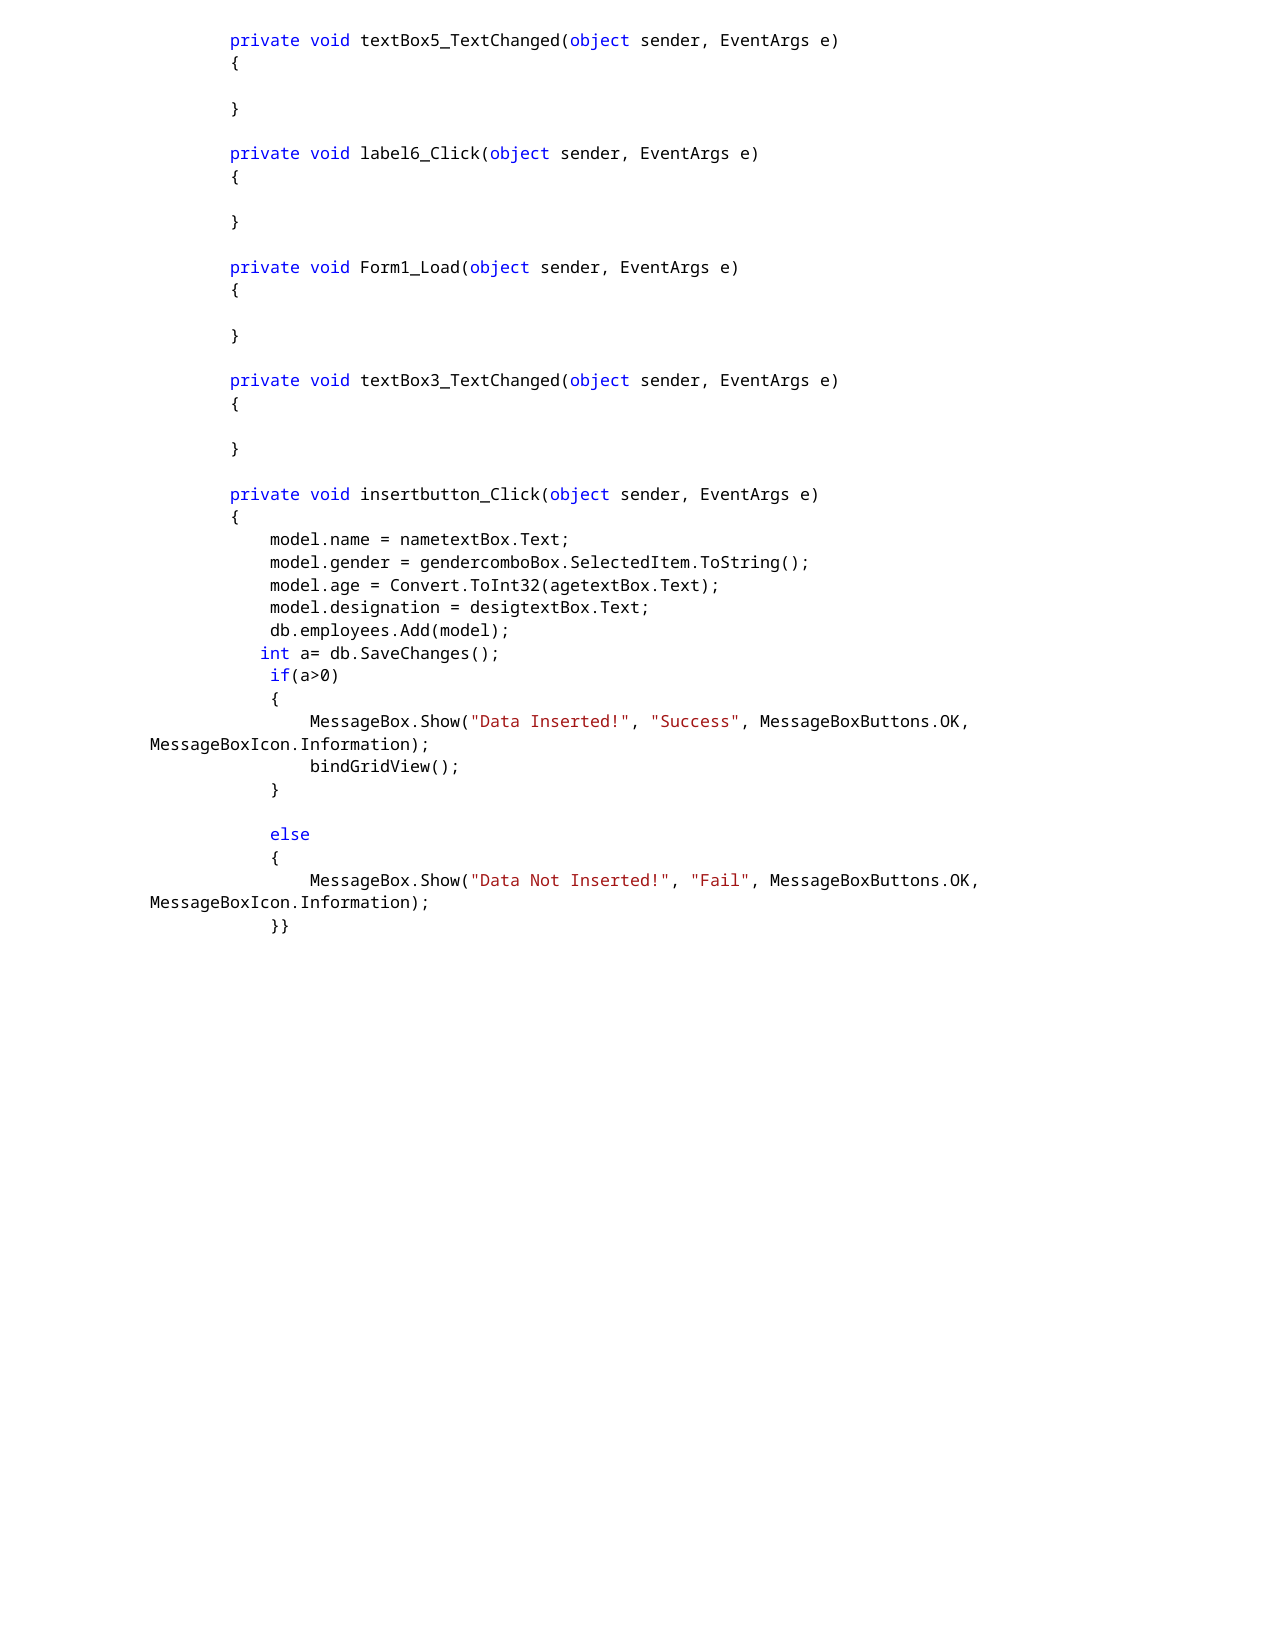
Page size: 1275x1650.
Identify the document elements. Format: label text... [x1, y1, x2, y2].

text else [150, 823, 1125, 846]
text MessageBox.Show("Data Not Inserted!", "Fail", MessageBoxButtons.OK, MessageBoxIcon.Information); [150, 868, 1125, 914]
text int a= db.SaveChanges(); [150, 641, 1125, 664]
text model.designation = desigtextBox.Text; [150, 596, 1125, 618]
text private void label6_Click(object sender, EventArgs e) [150, 142, 1125, 164]
text { [150, 278, 1125, 301]
text { [150, 391, 1125, 414]
text if(a>0) [150, 664, 1125, 687]
text model.gender = gendercomboBox.SelectedItem.ToString(); [150, 550, 1125, 573]
text MessageBox.Show("Data Inserted!", "Success", MessageBoxButtons.OK, MessageBoxIcon.Information); [150, 709, 1125, 755]
text } [150, 96, 1125, 119]
text model.age = Convert.ToInt32(agetextBox.Text); [150, 573, 1125, 596]
text { [150, 164, 1125, 187]
text { [150, 505, 1125, 528]
text { [150, 846, 1125, 868]
text private void textBox3_TextChanged(object sender, EventArgs e) [150, 369, 1125, 391]
text db.employees.Add(model); [150, 618, 1125, 641]
text { [150, 687, 1125, 709]
text } [150, 777, 1125, 800]
text { [150, 51, 1125, 73]
text private void Form1_Load(object sender, EventArgs e) [150, 255, 1125, 278]
text }} [150, 914, 1125, 936]
text private void textBox5_TextChanged(object sender, EventArgs e) [150, 28, 1125, 51]
text bindGridView(); [150, 755, 1125, 777]
text } [150, 210, 1125, 232]
text } [150, 323, 1125, 346]
text private void insertbutton_Click(object sender, EventArgs e) [150, 482, 1125, 505]
text } [150, 437, 1125, 459]
text model.name = nametextBox.Text; [150, 528, 1125, 550]
